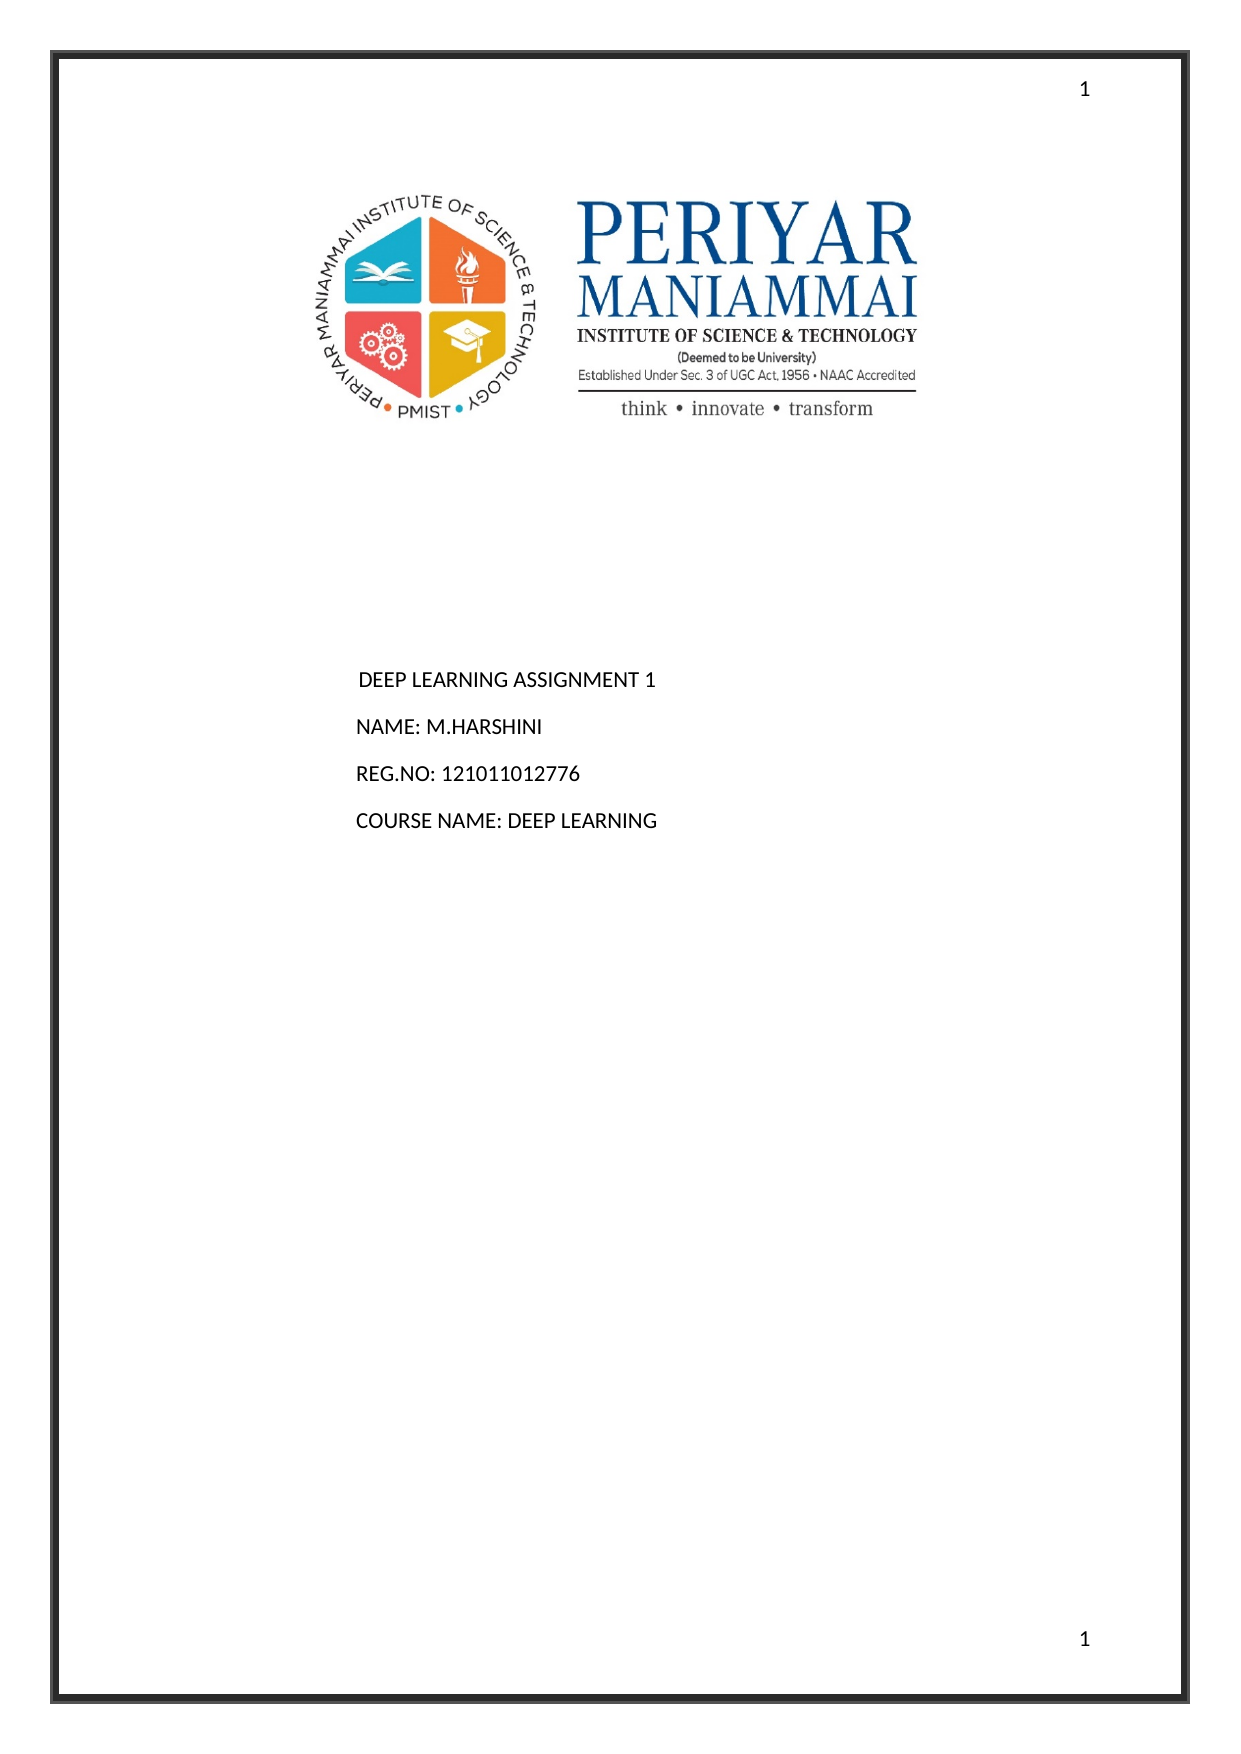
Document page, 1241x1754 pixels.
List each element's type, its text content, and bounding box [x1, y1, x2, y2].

text NAME: M.HARSHINI [150, 712, 1090, 741]
text COURSE NAME: DEEP LEARNING [150, 806, 1090, 834]
text DEEP LEARNING ASSIGNMENT 1 [150, 666, 1090, 694]
text REG.NO: 121011012776 [150, 759, 1090, 787]
picture [288, 180, 947, 431]
